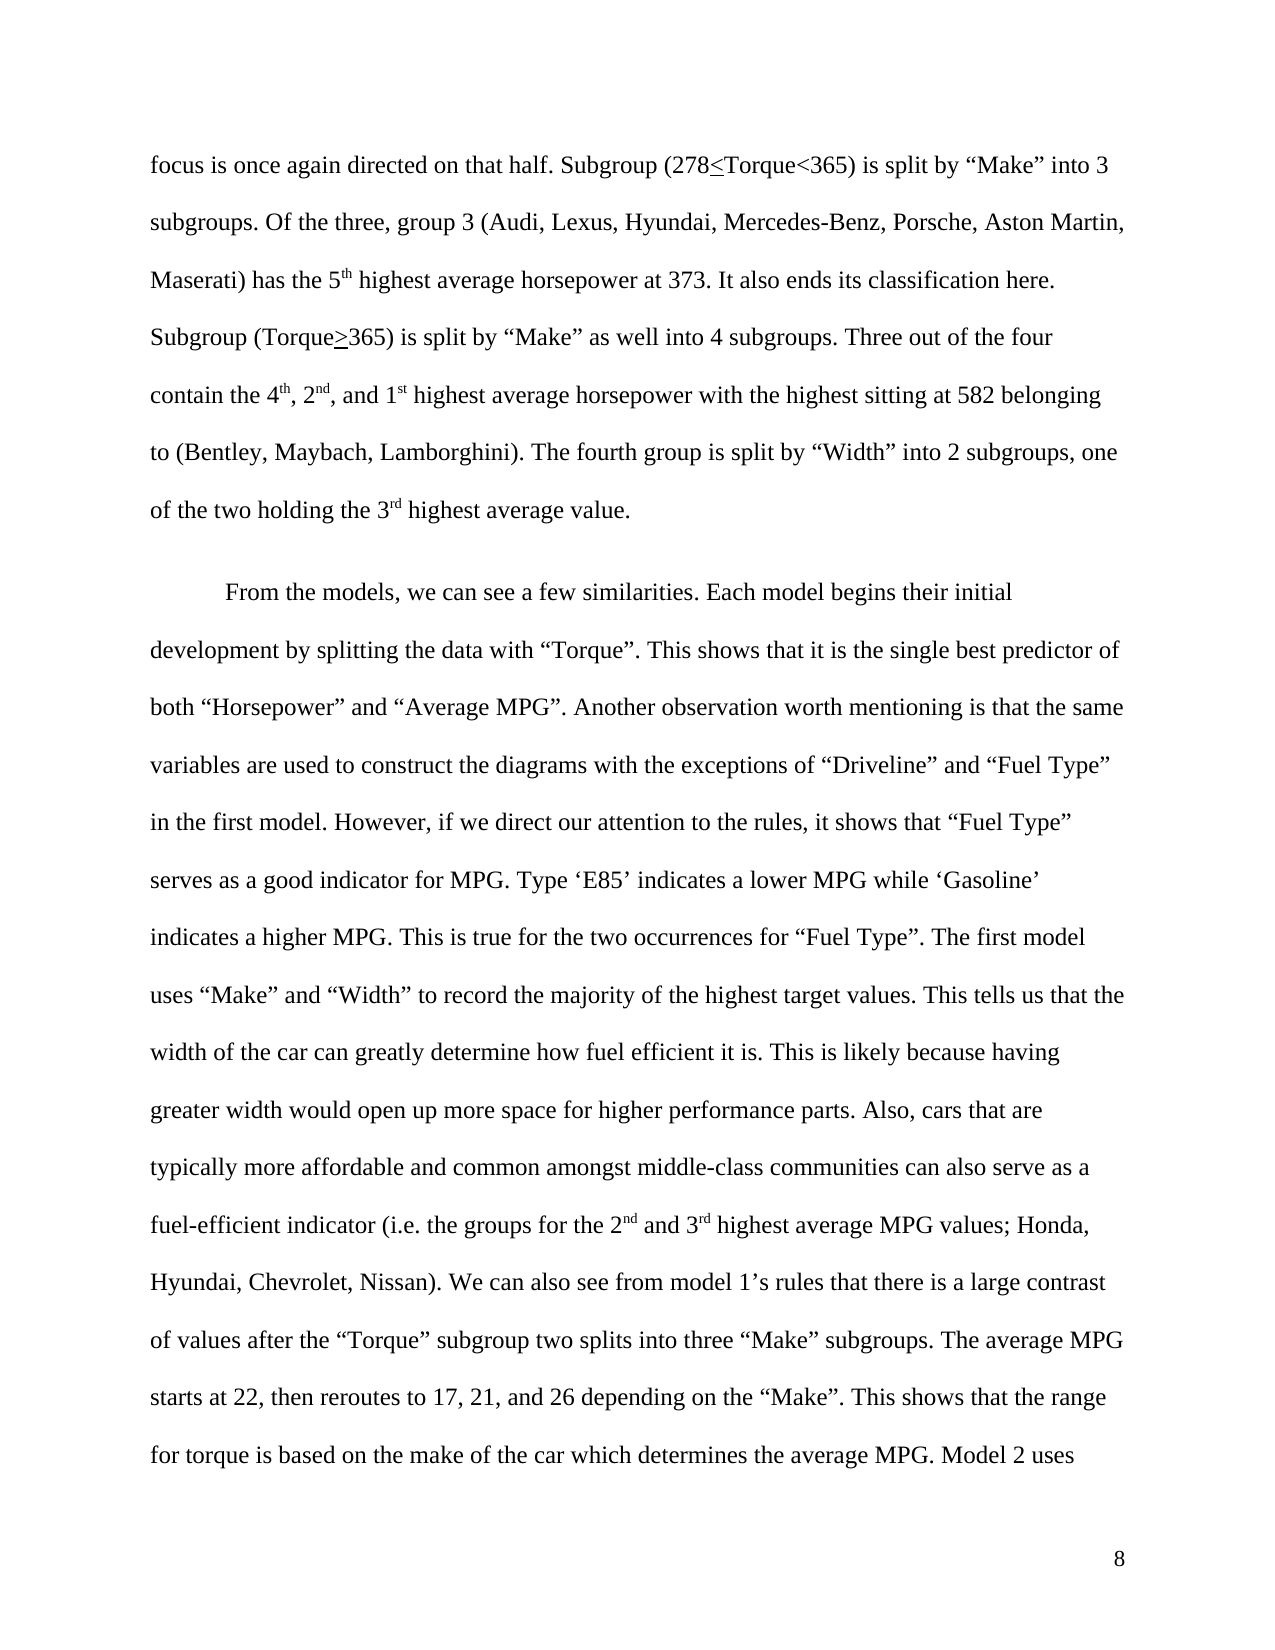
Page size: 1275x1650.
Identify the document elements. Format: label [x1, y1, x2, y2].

text [150, 577, 1125, 1469]
text [150, 150, 1125, 524]
